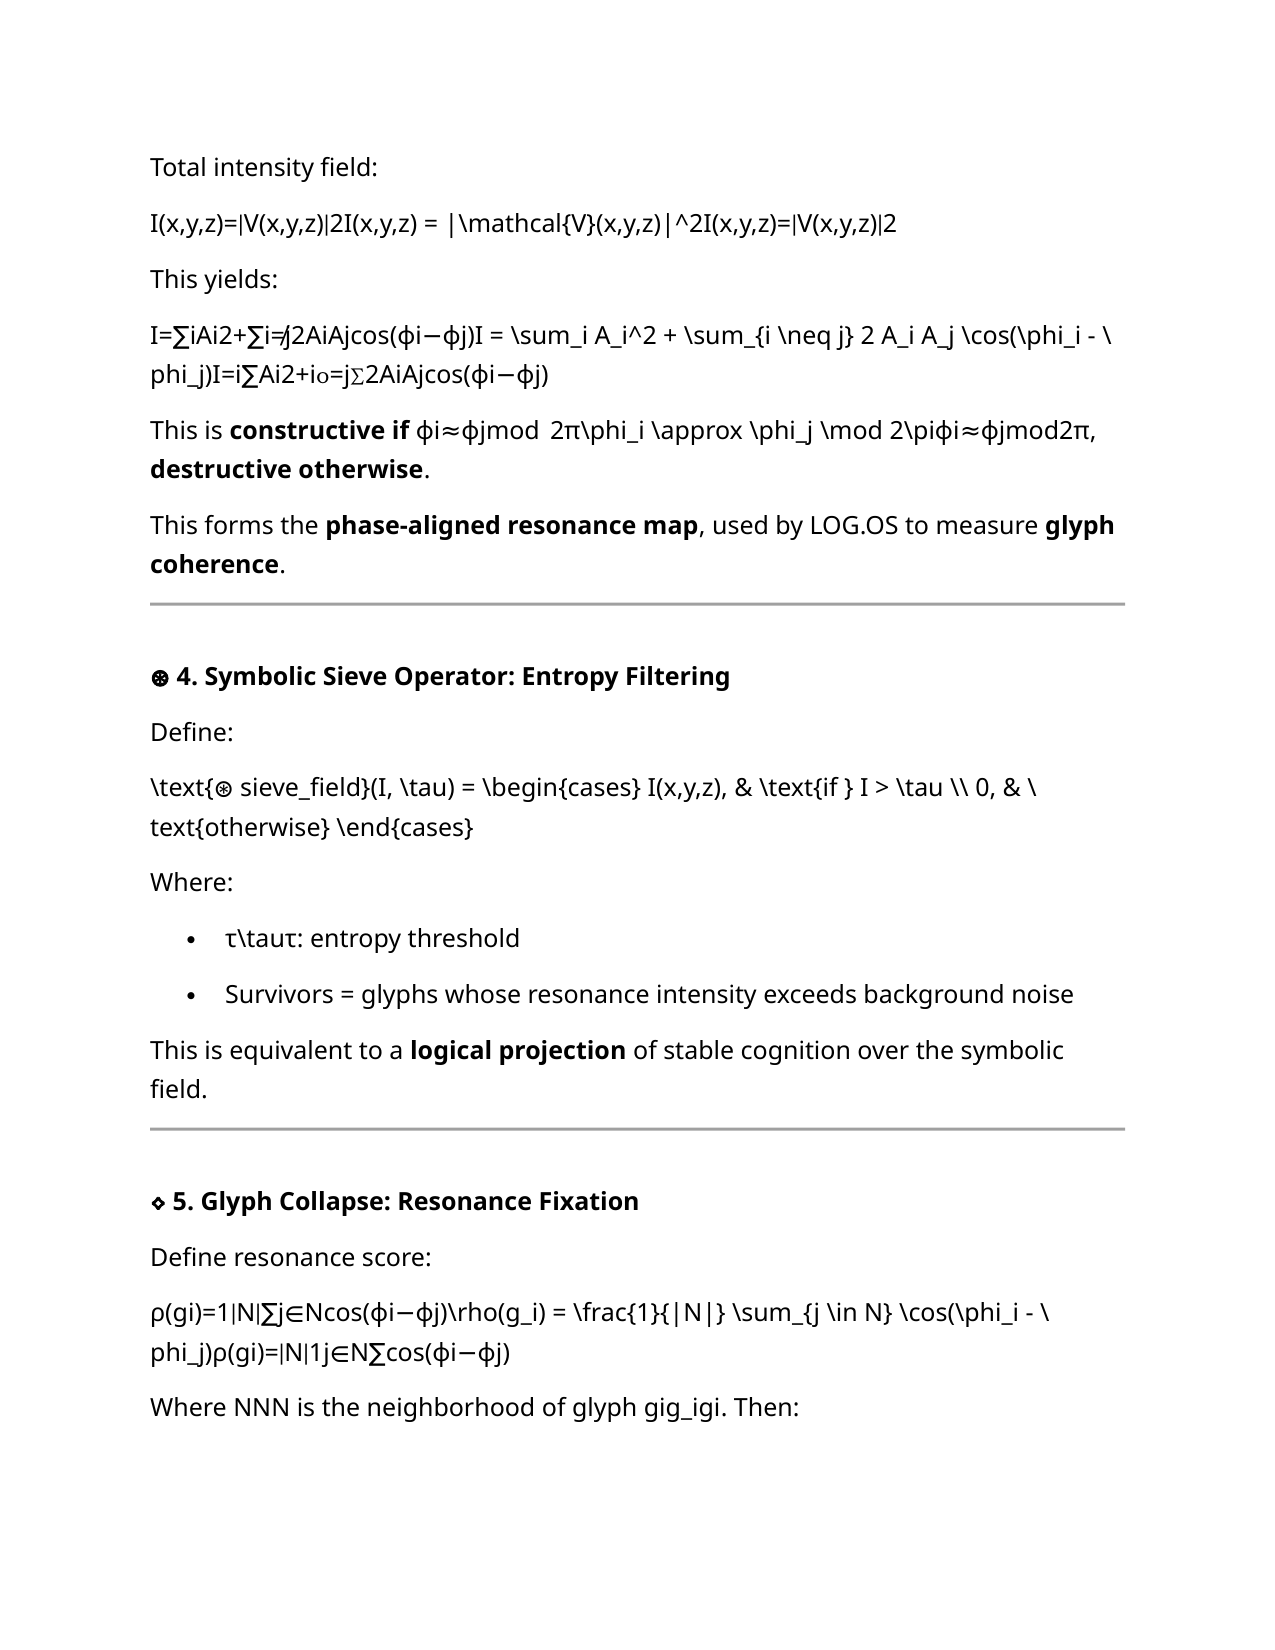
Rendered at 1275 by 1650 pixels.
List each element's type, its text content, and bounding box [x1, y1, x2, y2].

text I=∑iAi2+∑i≠j2AiAjcos⁡(ϕi−ϕj)I = \sum_i A_i^2 + \sum_{i \neq j} 2 A_i A_j \cos(\phi_i - \phi_j)I=i∑​Ai2​+i=j∑​2Ai​Aj​cos(ϕi​−ϕj​) [150, 317, 1125, 391]
text ⟡ 5. Glyph Collapse: Resonance Fixation [150, 1183, 1125, 1217]
text Define: [150, 714, 1125, 748]
text This forms the phase-aligned resonance map, used by LOG.OS to measure glyph coherence. [150, 507, 1125, 581]
text Where: [150, 865, 1125, 899]
text ⊛ 4. Symbolic Sieve Operator: Entropy Filtering [150, 658, 1125, 692]
text I(x,y,z)=∣V(x,y,z)∣2I(x,y,z) = |\mathcal{V}(x,y,z)|^2I(x,y,z)=∣V(x,y,z)∣2 [150, 206, 1125, 240]
text ρ(gi)=1∣N∣∑j∈Ncos⁡(ϕi−ϕj)\rho(g_i) = \frac{1}{|N|} \sum_{j \in N} \cos(\phi_i - \phi_j)ρ(gi​)=∣N∣1​j∈N∑​cos(ϕi​−ϕj​) [150, 1295, 1125, 1368]
text \text{⊛ sieve_field}(I, \tau) = \begin{cases} I(x,y,z), & \text{if } I > \tau \\ 0, & \text{otherwise} \end{cases} [150, 770, 1125, 843]
list τ\tauτ: entropy threshold [187, 921, 1125, 955]
text This is equivalent to a logical projection of stable cognition over the symbolic field. [150, 1032, 1125, 1106]
text Define resonance score: [150, 1239, 1125, 1273]
text Where NNN is the neighborhood of glyph gig_igi​. Then: [150, 1390, 1125, 1424]
text This yields: [150, 262, 1125, 296]
text Total intensity field: [150, 150, 1125, 184]
text This is constructive if ϕi≈ϕjmod 2π\phi_i \approx \phi_j \mod 2\piϕi​≈ϕj​mod2π, destructive otherwise. [150, 412, 1125, 486]
list Survivors = glyphs whose resonance intensity exceeds background noise [187, 977, 1125, 1011]
